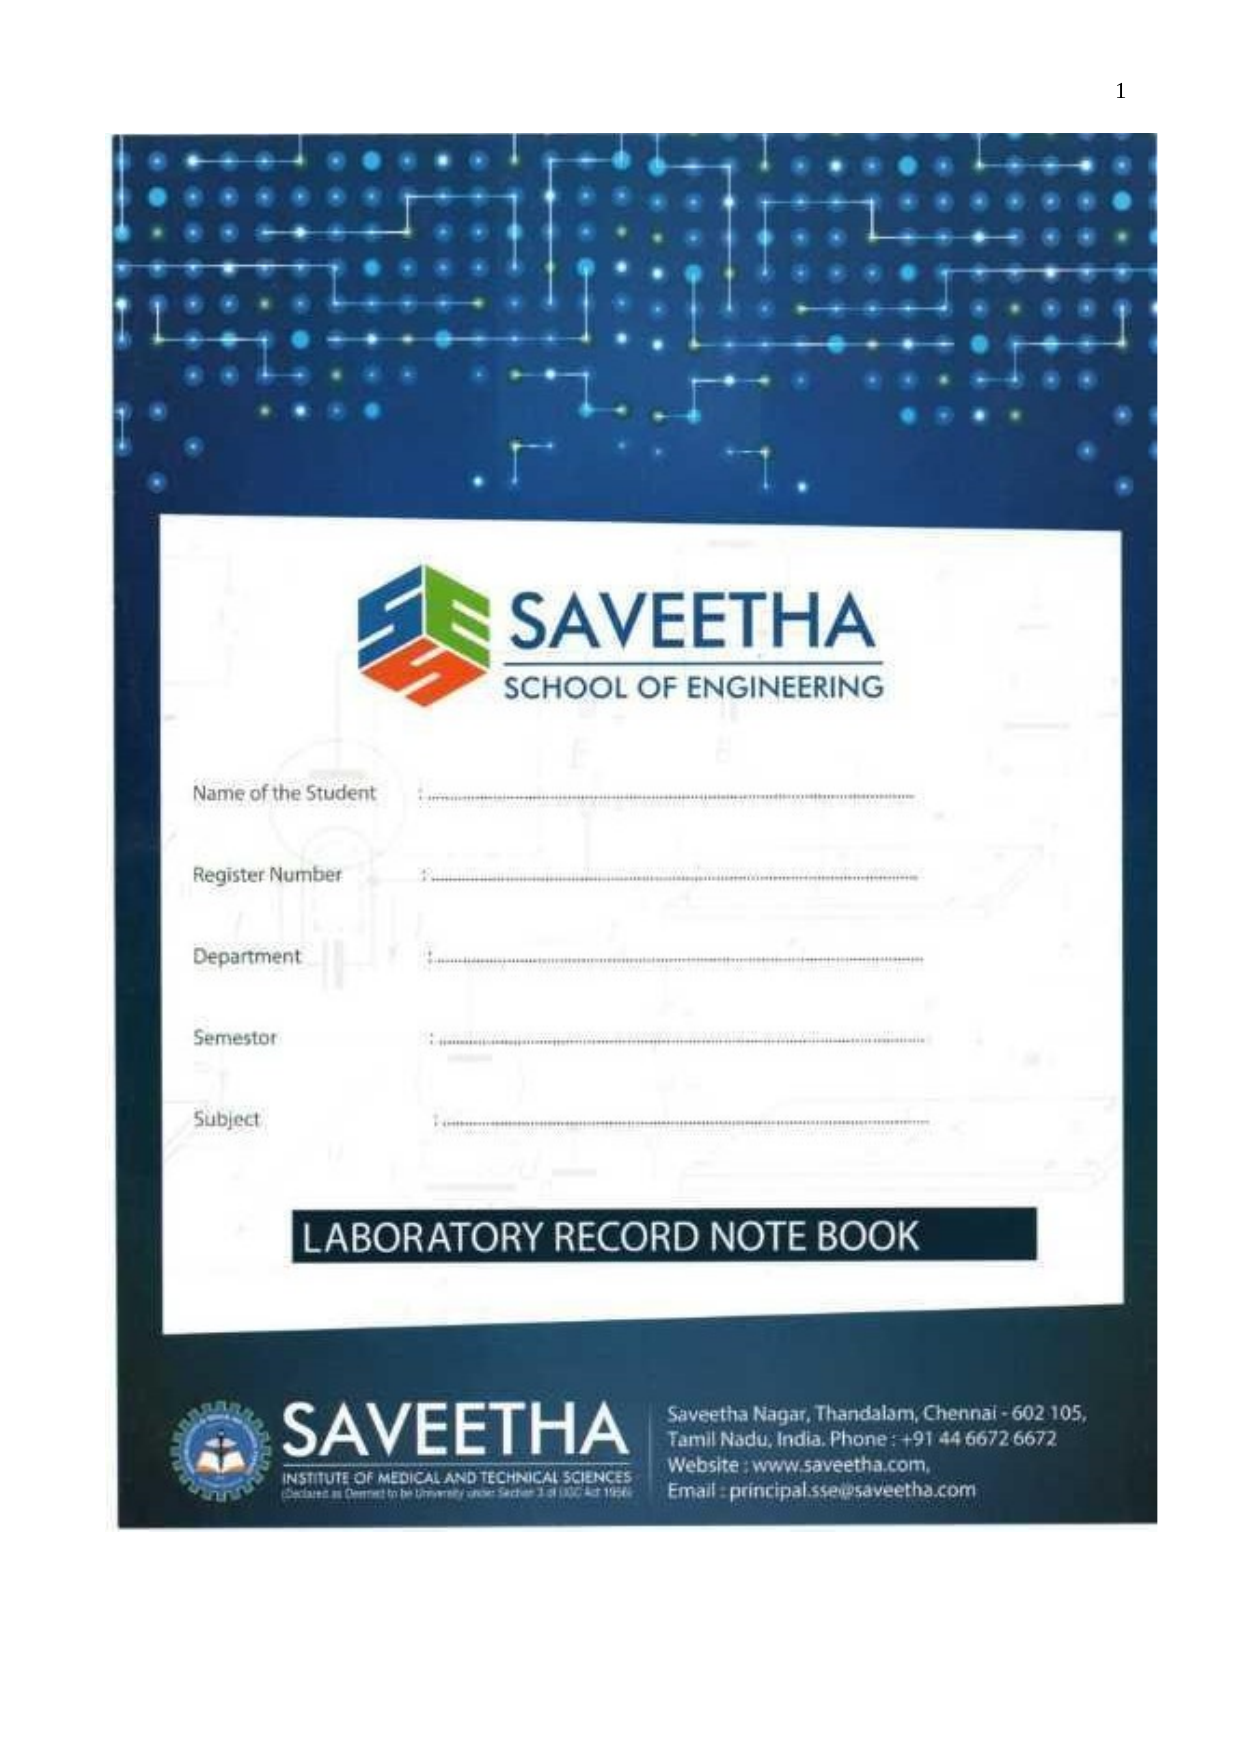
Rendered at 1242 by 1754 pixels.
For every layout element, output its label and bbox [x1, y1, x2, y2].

picture [105, 133, 1158, 1532]
